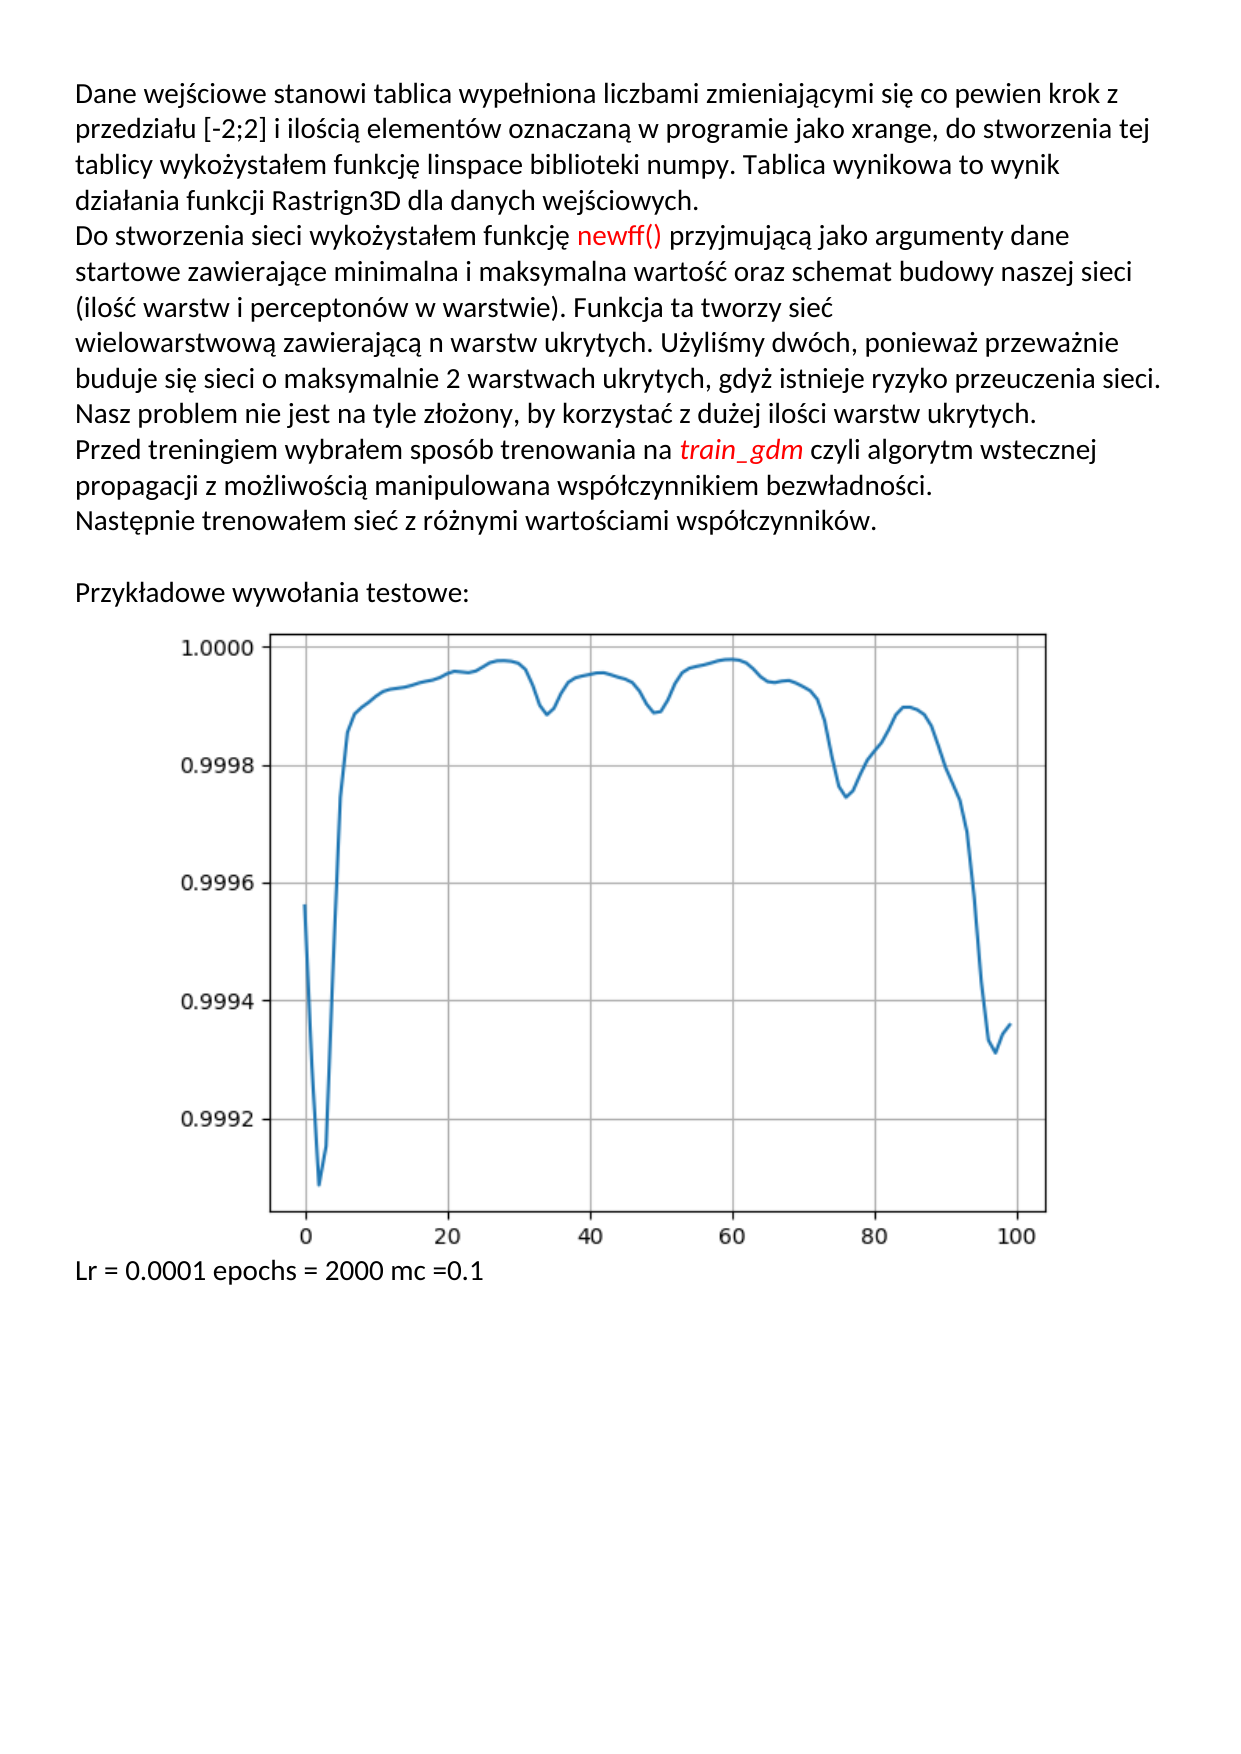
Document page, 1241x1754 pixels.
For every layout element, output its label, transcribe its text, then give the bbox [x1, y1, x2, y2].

text wielowarstwową zawierającą n warstw ukrytych. Użyliśmy dwóch, ponieważ przeważnie buduje się sieci o maksymalnie 2 warstwach ukrytych, gdyż istnieje ryzyko przeuczenia sieci. Nasz problem nie jest na tyle złożony, by korzystać z dużej ilości warstw ukrytych. [75, 324, 1165, 431]
picture [165, 609, 1075, 1252]
text Lr = 0.0001 epochs = 2000 mc =0.1 [75, 1252, 1165, 1287]
text Dane wejściowe stanowi tablica wypełniona liczbami zmieniającymi się co pewien krok z przedziału [-2;2] i ilością elementów oznaczaną w programie jako xrange, do stworzenia tej tablicy wykożystałem funkcję linspace biblioteki numpy. Tablica wynikowa to wynik działania funkcji Rastrign3D dla danych wejściowych. [75, 75, 1165, 217]
text Przed treningiem wybrałem sposób trenowania na train_gdm czyli algorytm wstecznej propagacji z możliwością manipulowana współczynnikiem bezwładności. [75, 431, 1165, 502]
text Przykładowe wywołania testowe: [75, 574, 1165, 609]
text Następnie trenowałem sieć z różnymi wartościami współczynników. [75, 502, 1165, 538]
text Do stworzenia sieci wykożystałem funkcję newff() przyjmującą jako argumenty dane startowe zawierające minimalna i maksymalna wartość oraz schemat budowy naszej sieci (ilość warstw i perceptonów w warstwie). Funkcja ta tworzy sieć [75, 217, 1165, 324]
